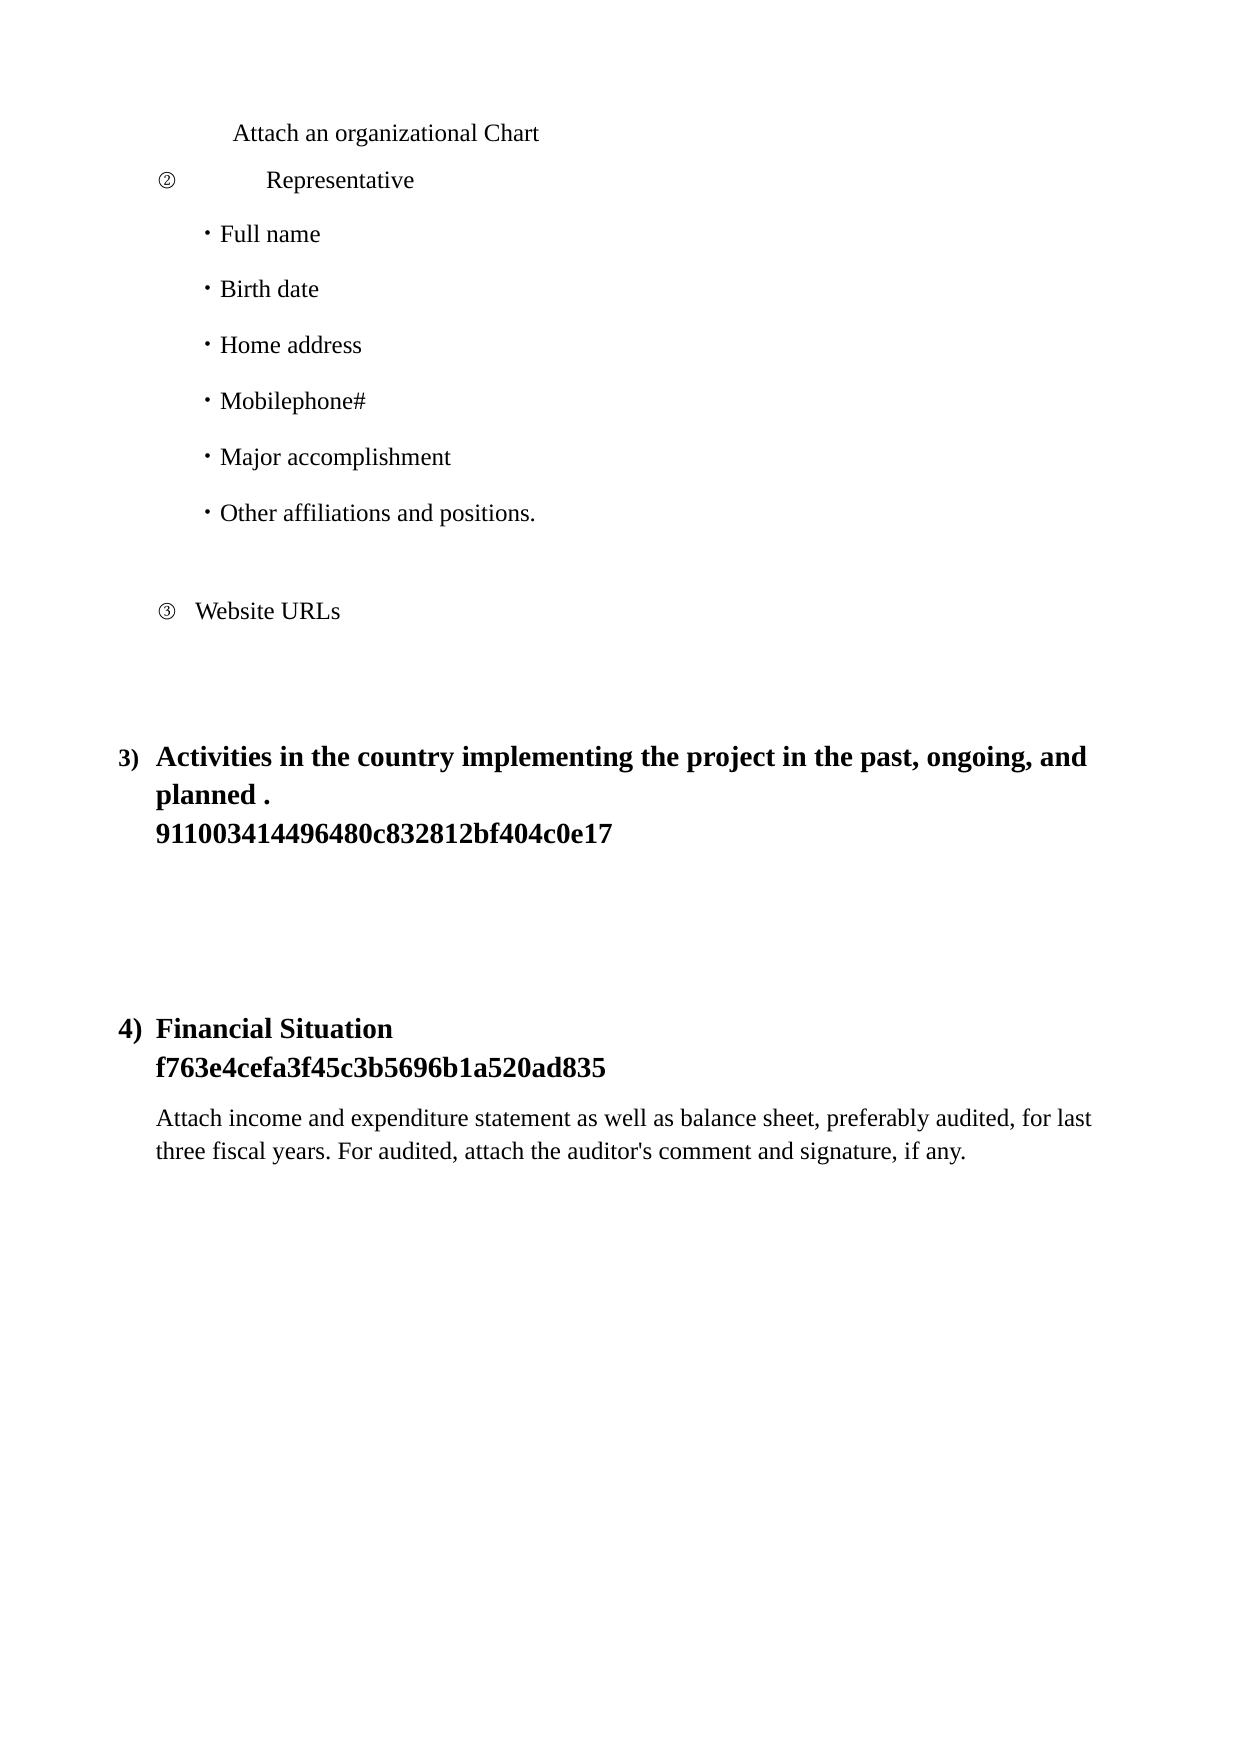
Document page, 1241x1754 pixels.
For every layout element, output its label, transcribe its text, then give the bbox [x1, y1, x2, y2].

list ・Major accomplishment [195, 437, 1122, 472]
list ・Home address [195, 325, 1122, 361]
list ・Birth date [195, 269, 1122, 305]
list ・Full name [195, 213, 1122, 249]
list Website URLs [157, 596, 1122, 624]
list ・Other affiliations and positions. [195, 492, 1122, 528]
list Attach an organizational Chart [195, 118, 1122, 147]
list Representative [157, 166, 1122, 194]
list Financial Situation f763e4cefa3f45c3b5696b1a520ad835 [118, 1012, 1122, 1084]
list ・Mobilephone# [195, 381, 1122, 417]
list Attach income and expenditure statement as well as balance sheet, preferably audited, for last three fiscal years. For audited, attach the auditor's comment and signature, if any. [156, 1103, 1122, 1165]
list Activities in the country implementing the project in the past, ongoing, and planned . 911003414496480c832812bf404c0e17 [118, 739, 1122, 849]
